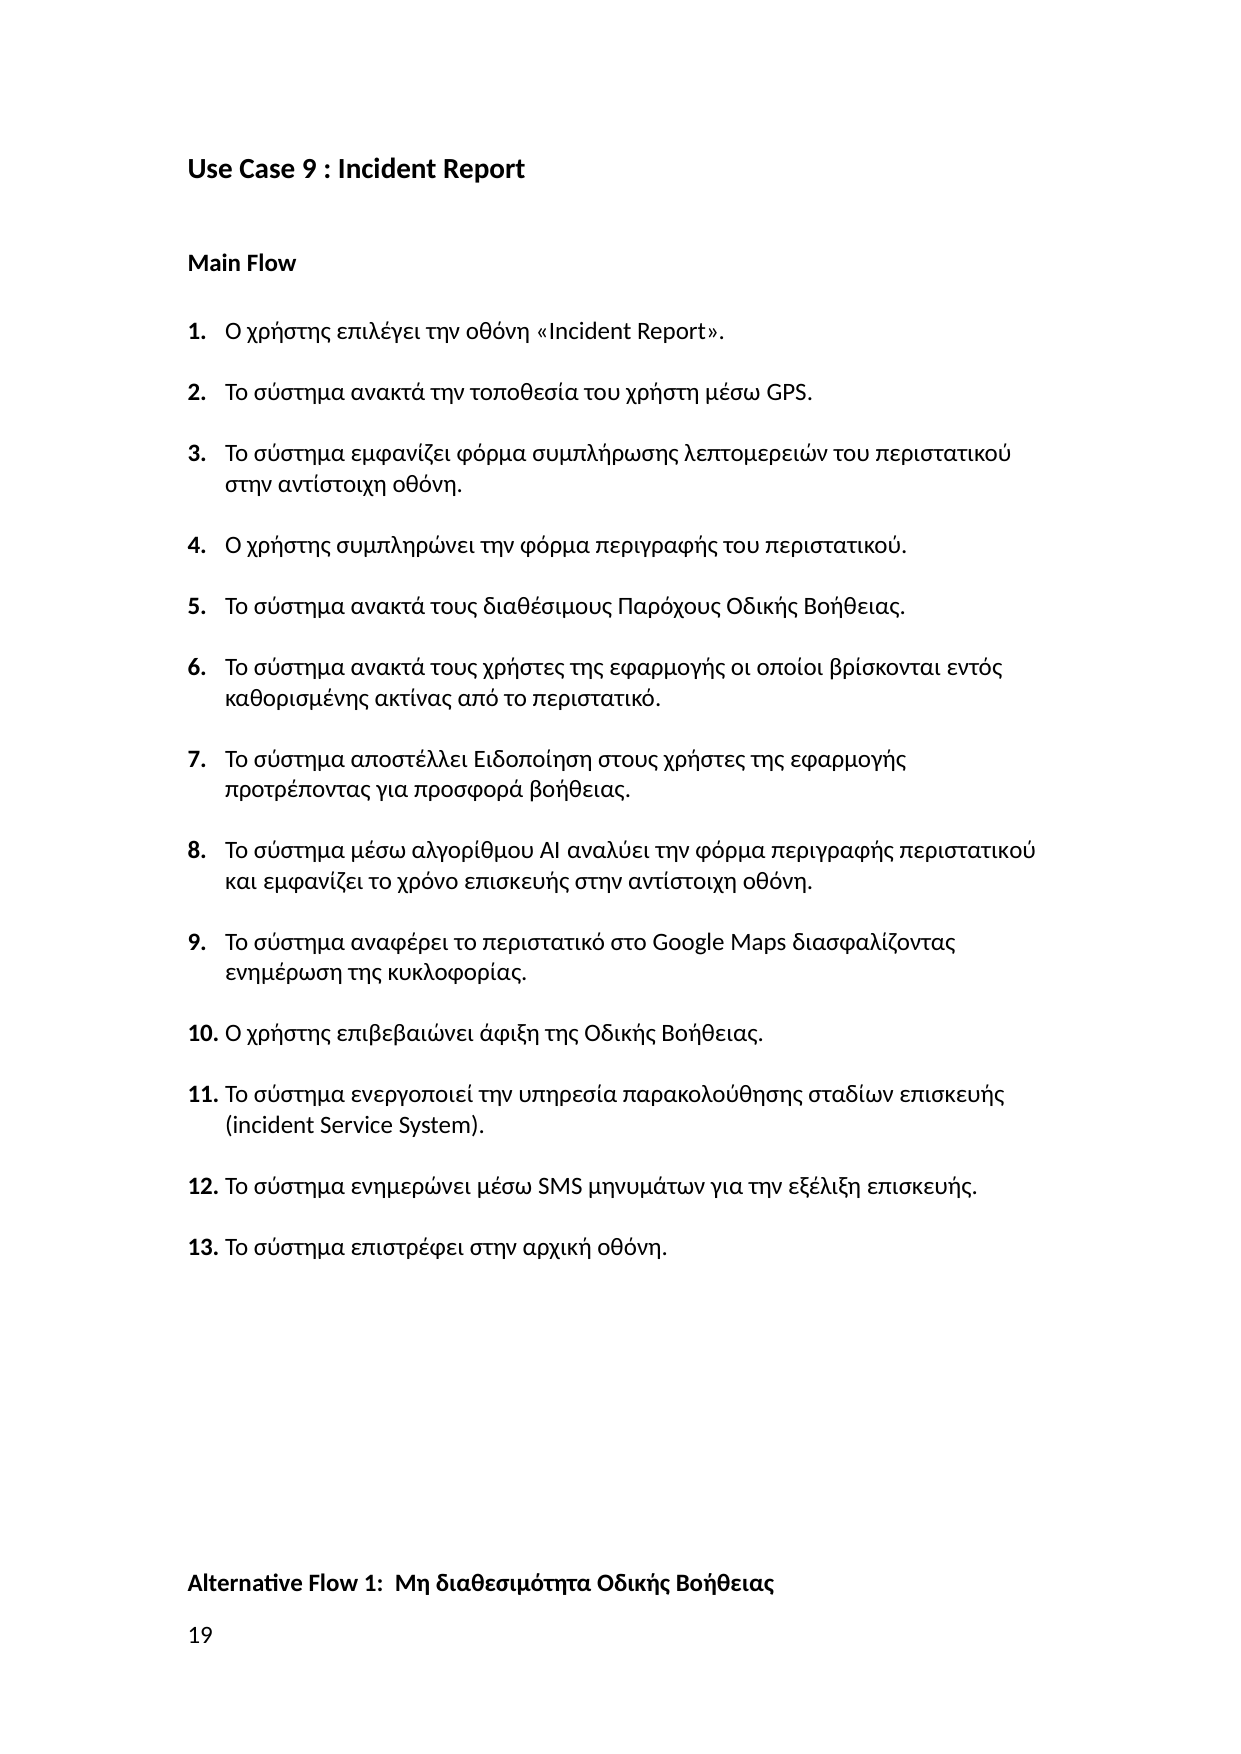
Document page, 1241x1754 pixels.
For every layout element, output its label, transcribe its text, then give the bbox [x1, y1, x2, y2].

list Το σύστημα μέσω αλγορίθμου ΑΙ αναλύει την φόρμα περιγραφής περιστατικού και εμφανίζει το χρόνο επισκευής στην αντίστοιχη οθόνη. [187, 834, 1053, 895]
list O χρήστης συμπληρώνει την φόρμα περιγραφής του περιστατικού. [187, 529, 1053, 559]
list Το σύστημα αποστέλλει Ειδοποίηση στους χρήστες της εφαρμογής προτρέποντας για προσφορά βοήθειας. [187, 743, 1053, 804]
list Το σύστημα ανακτά τους χρήστες της εφαρμογής οι οποίοι βρίσκονται εντός καθορισμένης ακτίνας από το περιστατικό. [187, 651, 1053, 712]
text Alternative Flow 1: Μη διαθεσιμότητα Οδικής Βοήθειας [187, 1567, 1053, 1597]
text Main Flow [187, 247, 1053, 277]
list Το σύστημα ανακτά τους διαθέσιμους Παρόχους Οδικής Βοήθειας. [187, 590, 1053, 621]
list Το σύστημα εμφανίζει φόρμα συμπλήρωσης λεπτομερειών του περιστατικού στην αντίστοιχη οθόνη. [187, 437, 1053, 498]
list Το σύστημα ενεργοποιεί την υπηρεσία παρακολούθησης σταδίων επισκευής (incident Service System). [187, 1078, 1053, 1139]
text Use Case 9 : Incident Report [187, 150, 1053, 186]
list Το σύστημα αναφέρει το περιστατικό στο Google Maps διασφαλίζοντας ενημέρωση της κυκλοφορίας. [187, 926, 1053, 987]
list Το σύστημα ενημερώνει μέσω SMS μηνυμάτων για την εξέλιξη επισκευής. [187, 1170, 1053, 1201]
list O χρήστης επιβεβαιώνει άφιξη της Οδικής Βοήθειας. [187, 1017, 1053, 1048]
list Το σύστημα επιστρέφει στην αρχική οθόνη. [187, 1231, 1053, 1262]
list Το σύστημα ανακτά την τοποθεσία του χρήστη μέσω GPS. [187, 376, 1053, 407]
list Ο χρήστης επιλέγει την οθόνη «Incident Report». [187, 315, 1053, 346]
